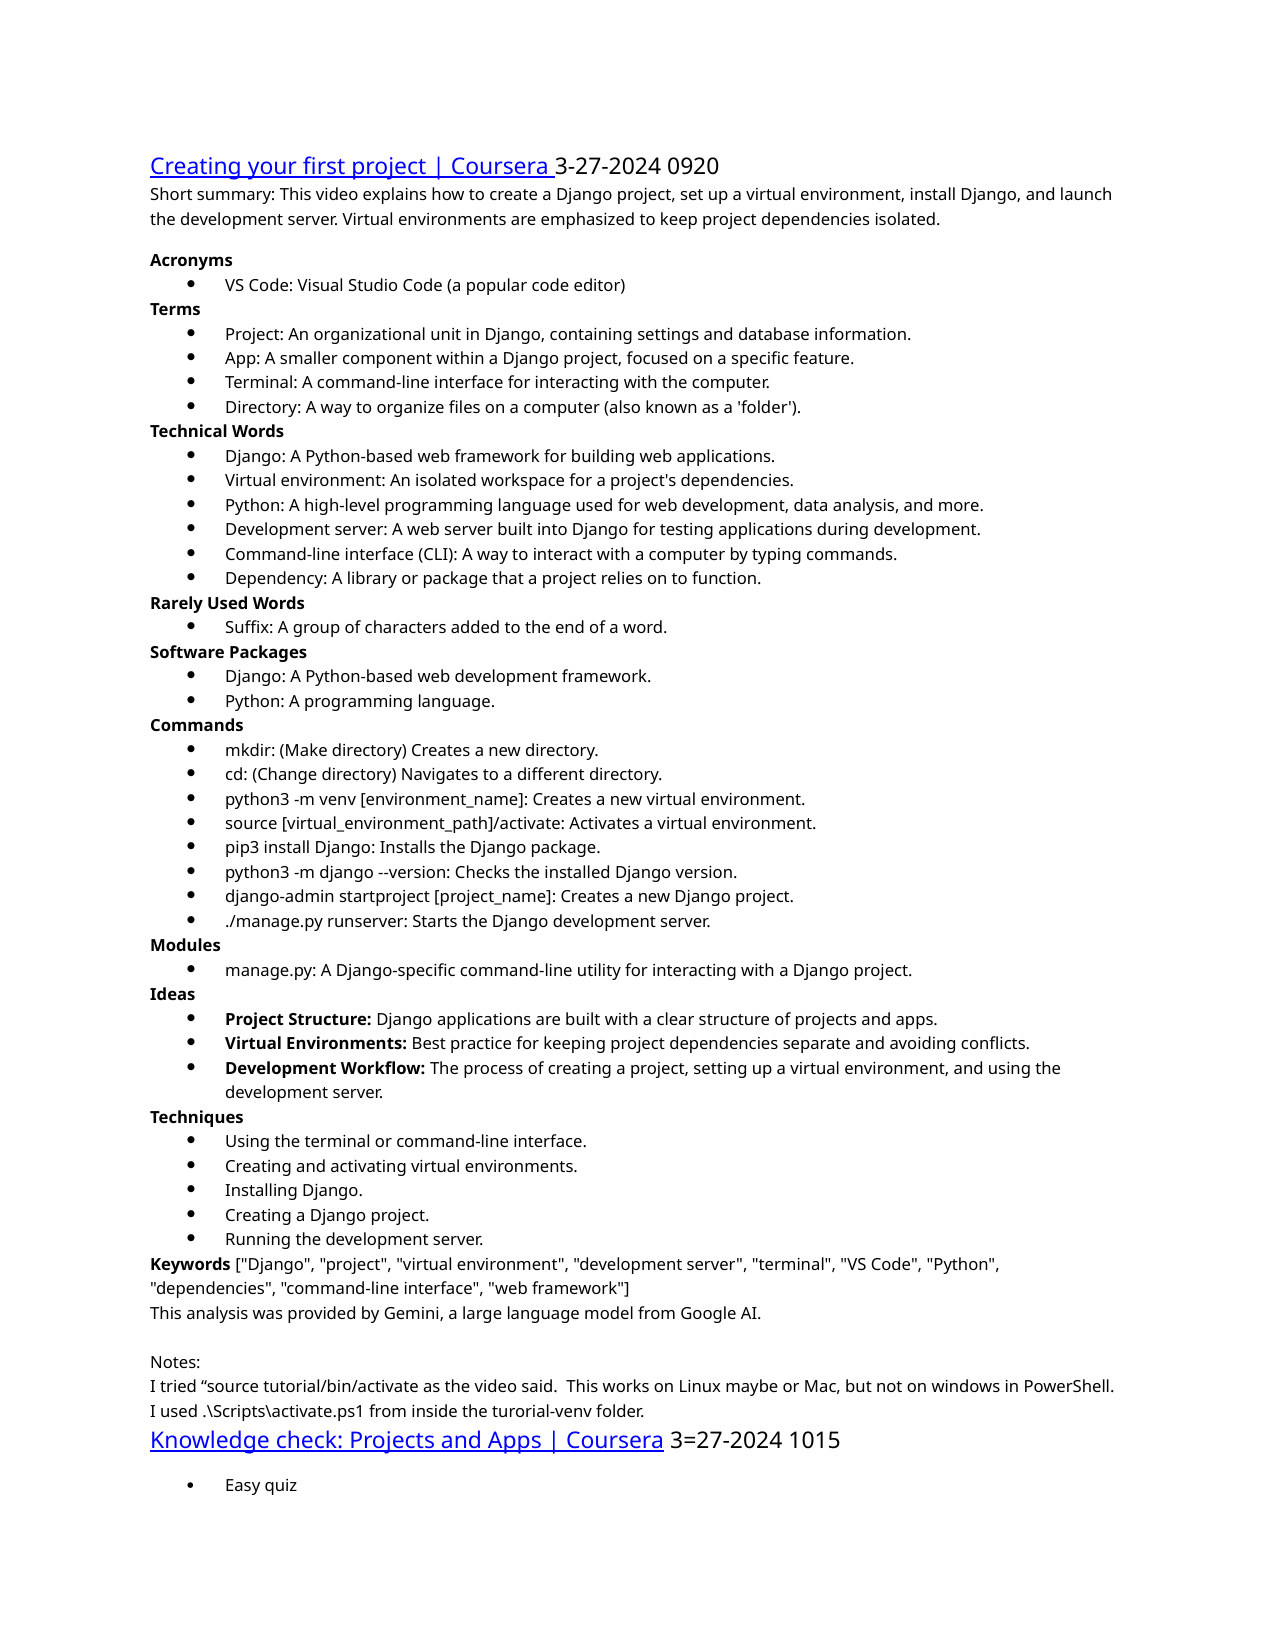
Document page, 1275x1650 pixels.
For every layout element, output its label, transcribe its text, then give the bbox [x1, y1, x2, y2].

list Virtual environment: An isolated workspace for a project's dependencies. [187, 469, 1125, 492]
list django-admin startproject [project_name]: Creates a new Django project. [187, 885, 1125, 908]
text Techniques [150, 1105, 1125, 1128]
text Creating your first project | Coursera 3-27-2024 0920 Short summary: This video explains how to create a Django project, set up a virtual environment, install Django, and launch the development server. Virtual environments are emphasized to keep project dependencies isolated. [150, 150, 1125, 230]
list Virtual Environments: Best practice for keeping project dependencies separate and avoiding conflicts. [187, 1032, 1125, 1055]
list Development Workflow: The process of creating a project, setting up a virtual environment, and using the development server. [187, 1056, 1125, 1104]
list Running the development server. [187, 1228, 1125, 1251]
list App: A smaller component within a Django project, focused on a specific feature. [187, 347, 1125, 369]
text Notes: [150, 1350, 1125, 1373]
text I tried “source tutorial/bin/activate as the video said. This works on Linux maybe or Mac, but not on windows in PowerShell. I used .\Scripts\activate.ps1 from inside the turorial-venv folder. [150, 1375, 1125, 1422]
text Modules [150, 934, 1125, 957]
text This analysis was provided by Gemini, a large language model from Google AI. [150, 1301, 1125, 1324]
list Creating and activating virtual environments. [187, 1154, 1125, 1177]
list Command-line interface (CLI): A way to interact with a computer by typing commands. [187, 542, 1125, 565]
list Project Structure: Django applications are built with a clear structure of projects and apps. [187, 1007, 1125, 1030]
list Python: A high-level programming language used for web development, data analysis, and more. [187, 493, 1125, 516]
list Installing Django. [187, 1179, 1125, 1202]
list Development server: A web server built into Django for testing applications during development. [187, 518, 1125, 541]
text Ideas [150, 983, 1125, 1006]
text Acronyms [150, 249, 1125, 271]
list Python: A programming language. [187, 689, 1125, 712]
list Project: An organizational unit in Django, containing settings and database information. [187, 322, 1125, 345]
text Software Packages [150, 640, 1125, 663]
list Using the terminal or command-line interface. [187, 1130, 1125, 1153]
text Technical Words [150, 420, 1125, 443]
list python3 -m venv [environment_name]: Creates a new virtual environment. [187, 787, 1125, 810]
list cd: (Change directory) Navigates to a different directory. [187, 763, 1125, 785]
list VS Code: Visual Studio Code (a popular code editor) [187, 273, 1125, 296]
list Django: A Python-based web development framework. [187, 665, 1125, 687]
list manage.py: A Django-specific command-line utility for interacting with a Django project. [187, 958, 1125, 981]
list Dependency: A library or package that a project relies on to function. [187, 567, 1125, 589]
text Keywords ["Django", "project", "virtual environment", "development server", "terminal", "VS Code", "Python", "dependencies", "command-line interface", "web framework"] [150, 1252, 1125, 1299]
list Directory: A way to organize files on a computer (also known as a 'folder'). [187, 396, 1125, 418]
list Easy quiz [187, 1474, 1125, 1497]
list Creating a Django project. [187, 1203, 1125, 1226]
text Rarely Used Words [150, 591, 1125, 614]
list mkdir: (Make directory) Creates a new directory. [187, 738, 1125, 761]
list source [virtual_environment_path]/activate: Activates a virtual environment. [187, 812, 1125, 834]
text Knowledge check: Projects and Apps | Coursera 3=27-2024 1015 [150, 1424, 1125, 1455]
text Terms [150, 298, 1125, 320]
list Suffix: A group of characters added to the end of a word. [187, 616, 1125, 638]
list Django: A Python-based web framework for building web applications. [187, 444, 1125, 467]
text Commands [150, 714, 1125, 736]
list ./manage.py runserver: Starts the Django development server. [187, 909, 1125, 932]
list python3 -m django --version: Checks the installed Django version. [187, 861, 1125, 883]
list Terminal: A command-line interface for interacting with the computer. [187, 371, 1125, 394]
list pip3 install Django: Installs the Django package. [187, 836, 1125, 859]
